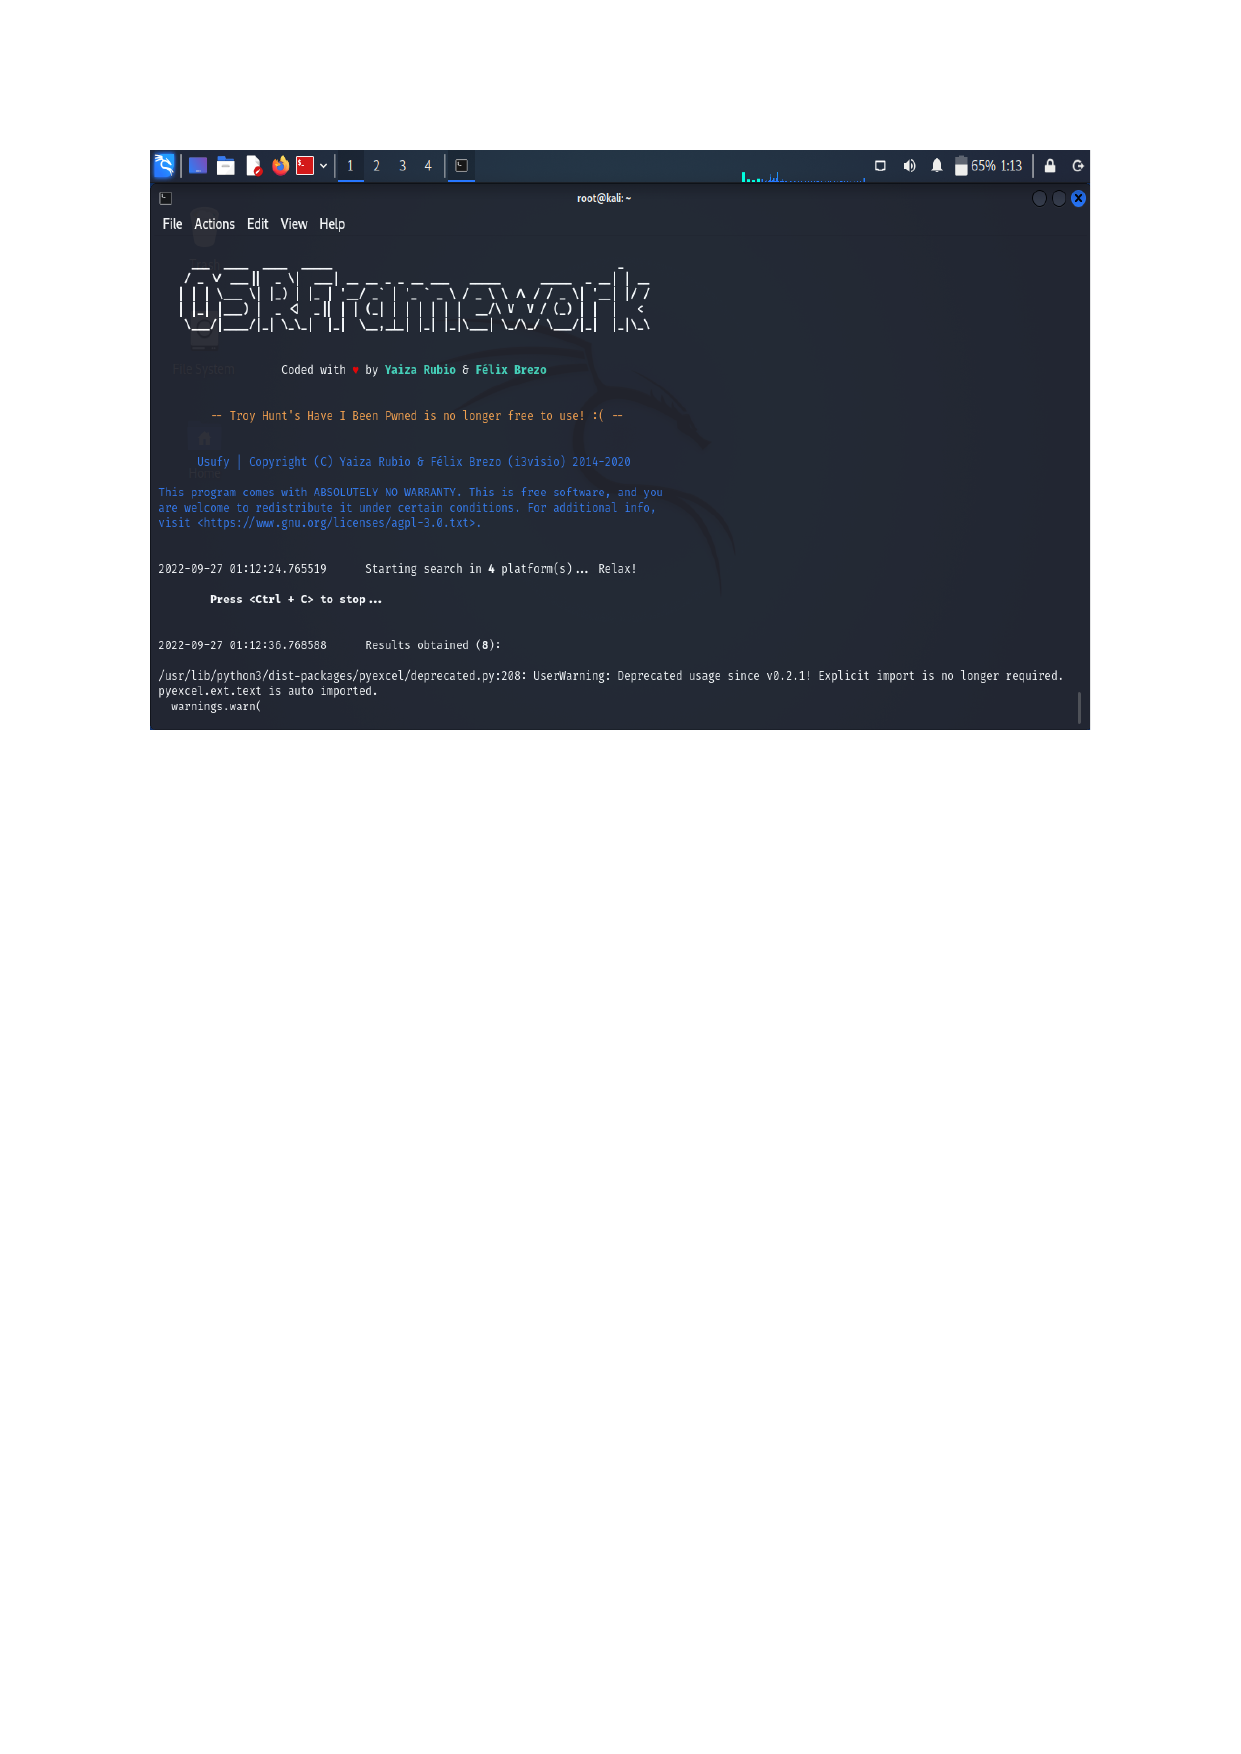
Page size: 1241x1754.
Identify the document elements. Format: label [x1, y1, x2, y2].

picture [150, 150, 1091, 730]
